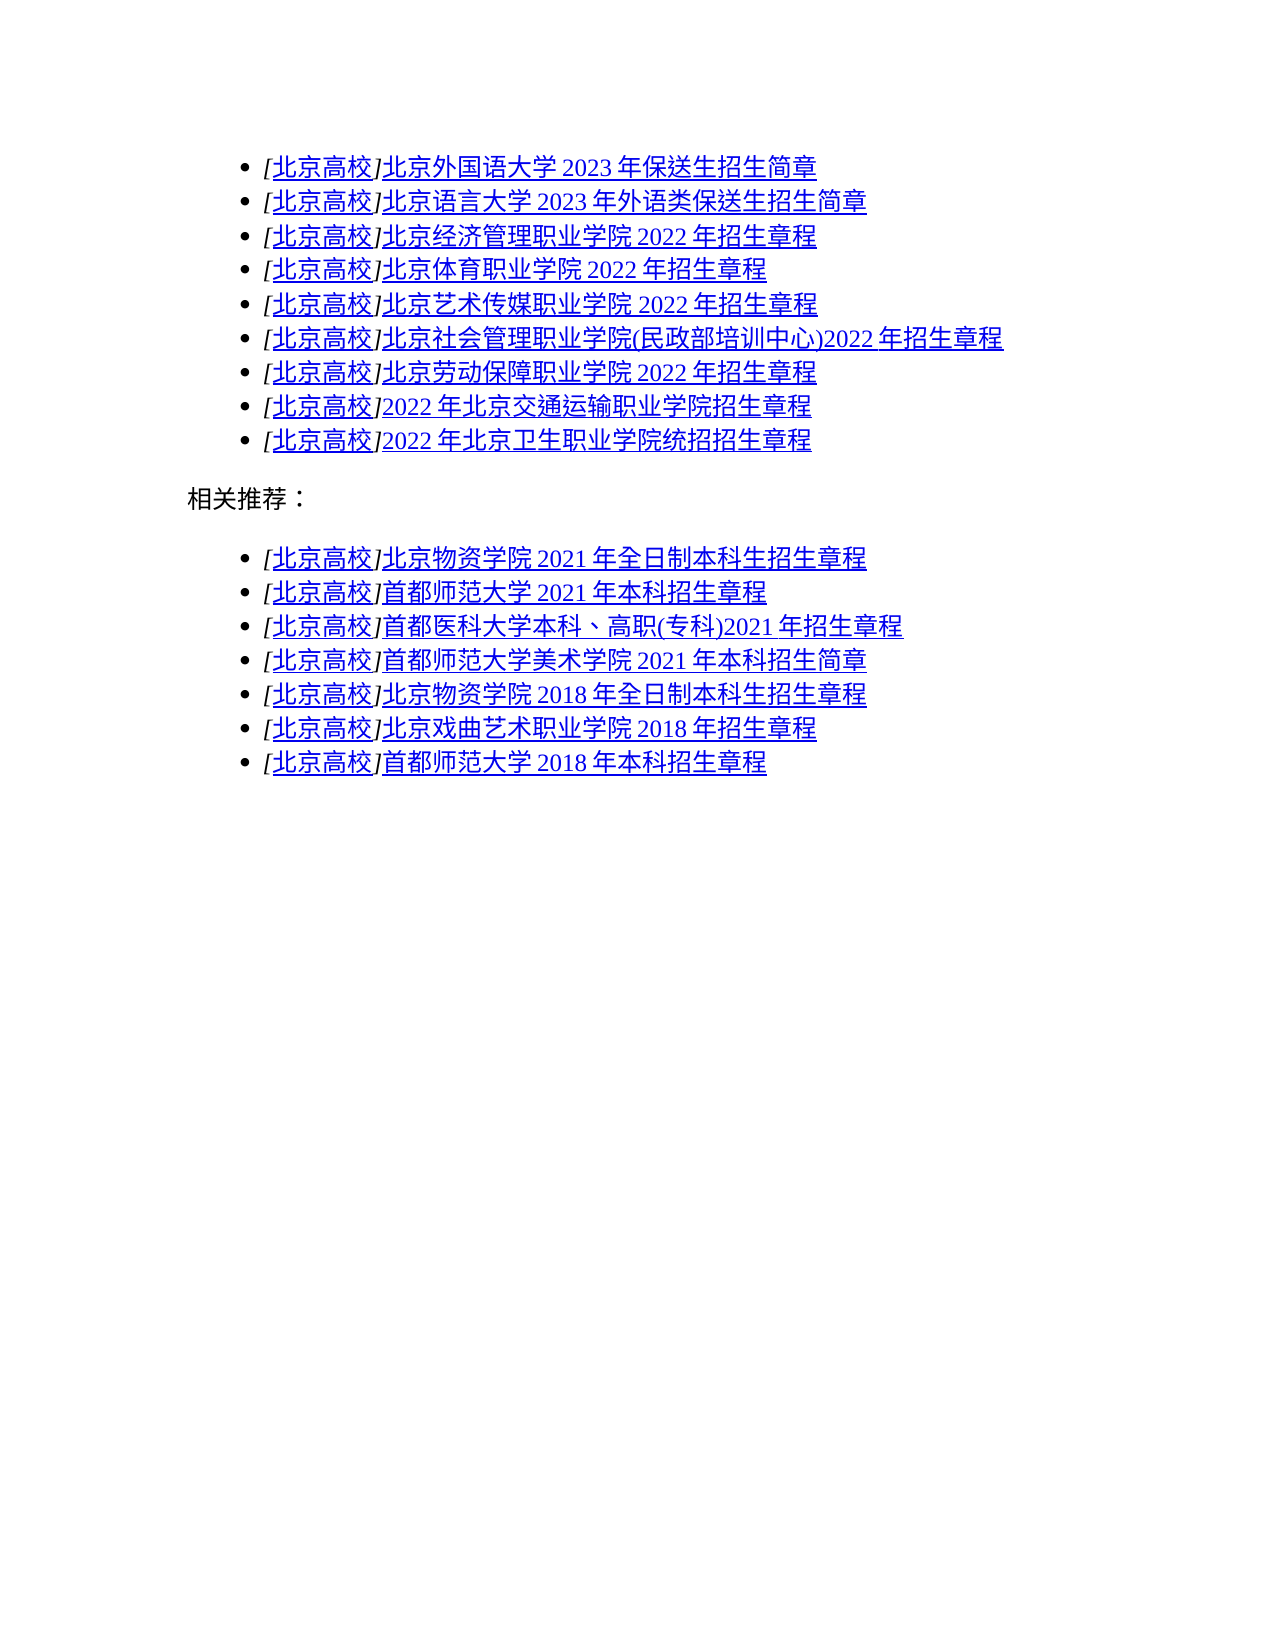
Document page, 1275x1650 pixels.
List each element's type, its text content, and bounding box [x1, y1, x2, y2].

list [北京高校]北京社会管理职业学院(民政部培训中心)2022年招生章程 [241, 320, 1087, 354]
list [北京高校]首都师范大学美术学院2021年本科招生简章 [241, 643, 1087, 677]
list [北京高校]北京劳动保障职业学院2022年招生章程 [241, 354, 1087, 388]
list [北京高校]2022年北京交通运输职业学院招生章程 [241, 388, 1087, 422]
list [北京高校]首都医科大学本科、高职(专科)2021年招生章程 [241, 609, 1087, 643]
list [北京高校]北京经济管理职业学院2022年招生章程 [241, 218, 1087, 252]
list [北京高校]北京体育职业学院2022年招生章程 [241, 252, 1087, 286]
list [北京高校]北京戏曲艺术职业学院2018年招生章程 [241, 711, 1087, 745]
list [北京高校]首都师范大学2018年本科招生章程 [241, 745, 1087, 779]
text 相关推荐： [187, 482, 1087, 516]
list [北京高校]北京语言大学2023年外语类保送生招生简章 [241, 184, 1087, 218]
list [北京高校]2022年北京卫生职业学院统招招生章程 [241, 422, 1087, 457]
list [北京高校]北京物资学院2021年全日制本科生招生章程 [241, 541, 1087, 575]
list [北京高校]首都师范大学2021年本科招生章程 [241, 575, 1087, 609]
list [北京高校]北京物资学院2018年全日制本科生招生章程 [241, 677, 1087, 711]
list [北京高校]北京艺术传媒职业学院 2022年招生章程 [241, 286, 1087, 320]
list [北京高校]北京外国语大学2023年保送生招生简章 [241, 150, 1087, 184]
